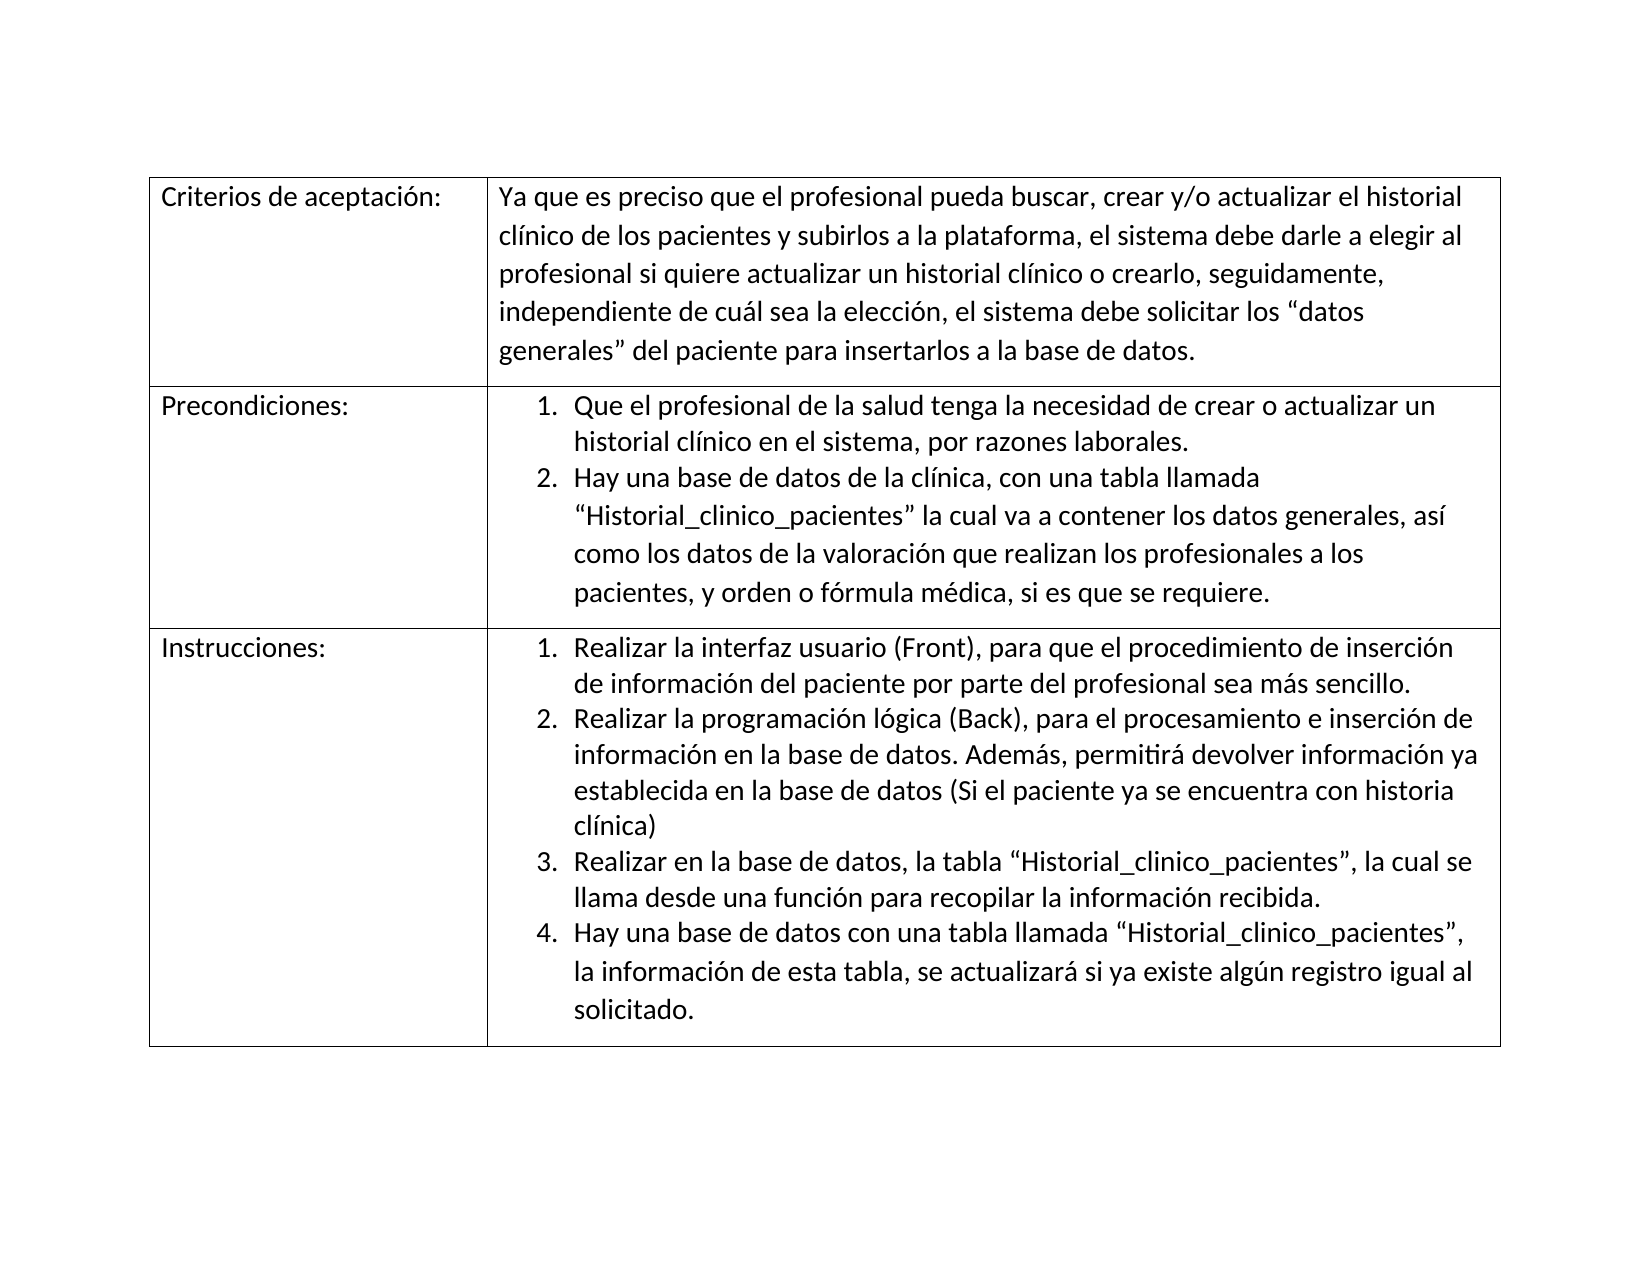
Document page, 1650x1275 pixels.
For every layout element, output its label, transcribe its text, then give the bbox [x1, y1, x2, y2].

table_cell Ya que es preciso que el profesional pueda buscar, crear y/o actualizar el historial clínico de los pacientes y subirlos a la plataforma, el sistema debe darle a elegir al profesional si quiere actualizar un historial clínico o crearlo, seguidamente, independiente de cuál sea la elección, el sistema debe solicitar los “datos generales” del paciente para insertarlos a la base de datos. [488, 178, 1500, 386]
table_cell Criterios de aceptación: [150, 178, 487, 386]
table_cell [488, 629, 1500, 1046]
table_cell Precondiciones: [150, 387, 487, 628]
table_cell Que el profesional de la salud tenga la necesidad de crear o actualizar un historial clínico en el sistema, por razones laborales. Hay una base de datos de la clínica, con una tabla llamada “Historial_clinico_pacientes” la cual va a contener los datos generales, así como los datos de la valoración que realizan los profesionales a los pacientes, y orden o fórmula médica, si es que se requiere. [488, 387, 1500, 628]
table_cell Instrucciones: [150, 629, 487, 1046]
